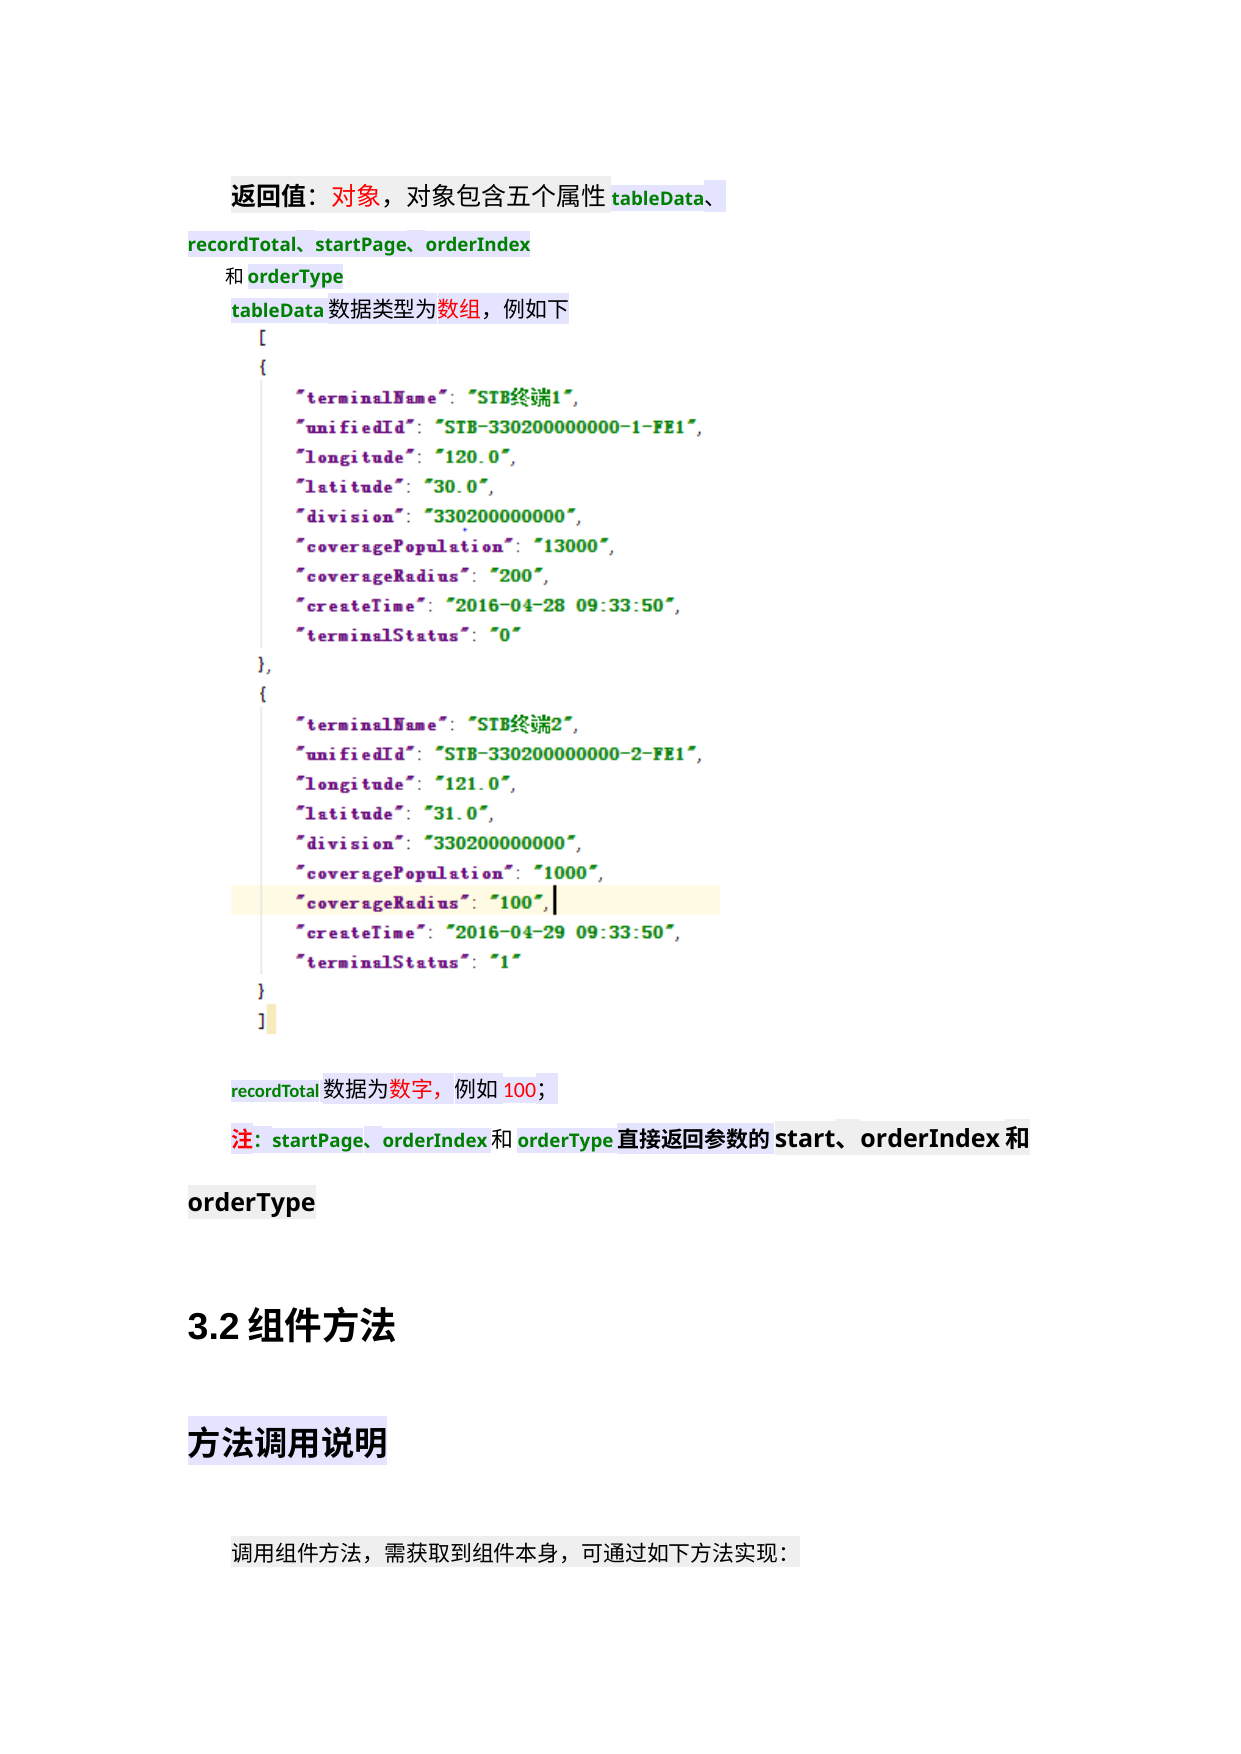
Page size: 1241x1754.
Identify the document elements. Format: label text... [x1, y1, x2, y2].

text tableData数据类型为数组，例如下 [187, 292, 1053, 324]
text 注：startPage、orderIndex和orderType直接返回参数的start、orderIndex和orderType [187, 1104, 1053, 1234]
subtitle 方法调用说明 [187, 1408, 1053, 1473]
text 返回值：对象，对象包含五个属性tableData、 recordTotal、startPage、orderIndex [187, 162, 1053, 259]
text 调用组件方法，需获取到组件本身，可通过如下方法实现： [187, 1535, 1053, 1568]
text 3.2组件方法 [187, 1294, 1053, 1359]
picture [231, 324, 721, 1034]
text recordTotal数据为数字，例如100； [187, 1072, 1053, 1104]
text 和orderType [187, 259, 1053, 292]
